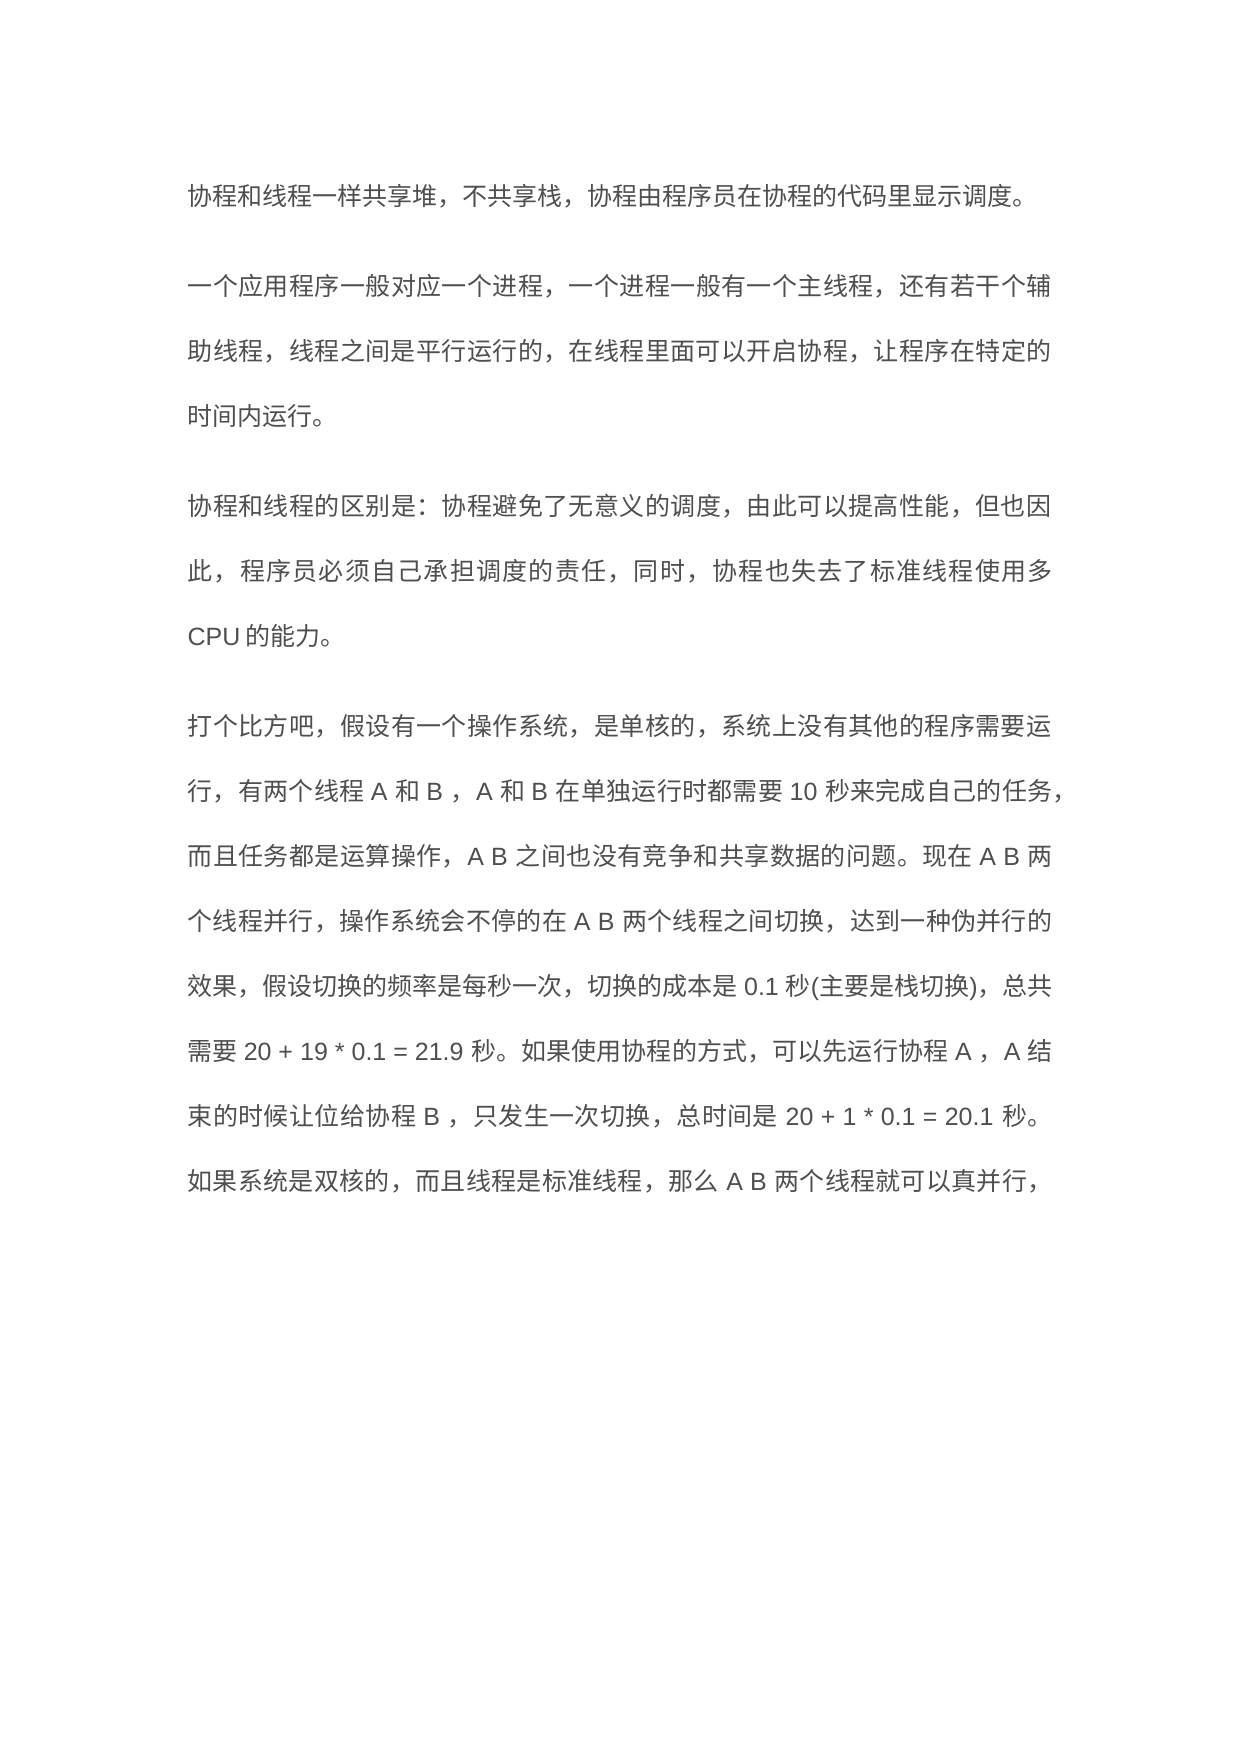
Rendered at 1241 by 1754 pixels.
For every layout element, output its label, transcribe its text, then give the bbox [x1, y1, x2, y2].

text 打个比方吧，假设有一个操作系统，是单核的，系统上没有其他的程序需要运行，有两个线程 A 和 B ，A 和 B 在单独运行时都需要 10 秒来完成自己的任务，而且任务都是运算操作，A B 之间也没有竞争和共享数据的问题。现在 A B 两个线程并行，操作系统会不停的在 A B 两个线程之间切换，达到一种伪并行的效果，假设切换的频率是每秒一次，切换的成本是 0.1 秒(主要是栈切换)，总共需要 20 + 19 * 0.1 = 21.9 秒。如果使用协程的方式，可以先运行协程 A ，A 结束的时候让位给协程 B ，只发生一次切换，总时间是 20 + 1 * 0.1 = 20.1 秒。如果系统是双核的，而且线程是标准线程，那么 A B 两个线程就可以真并行，总时间只需要 10 秒，而协程的方案仍然需要 20.1 秒。 [187, 692, 1053, 1212]
text 一个应用程序一般对应一个进程，一个进程一般有一个主线程，还有若干个辅助线程，线程之间是平行运行的，在线程里面可以开启协程，让程序在特定的时间内运行。 [187, 252, 1053, 447]
text 协程和线程的区别是：协程避免了无意义的调度，由此可以提高性能，但也因此，程序员必须自己承担调度的责任，同时，协程也失去了标准线程使用多CPU的能力。 [187, 472, 1053, 667]
text 协程和线程一样共享堆，不共享栈，协程由程序员在协程的代码里显示调度。 [187, 162, 1053, 227]
